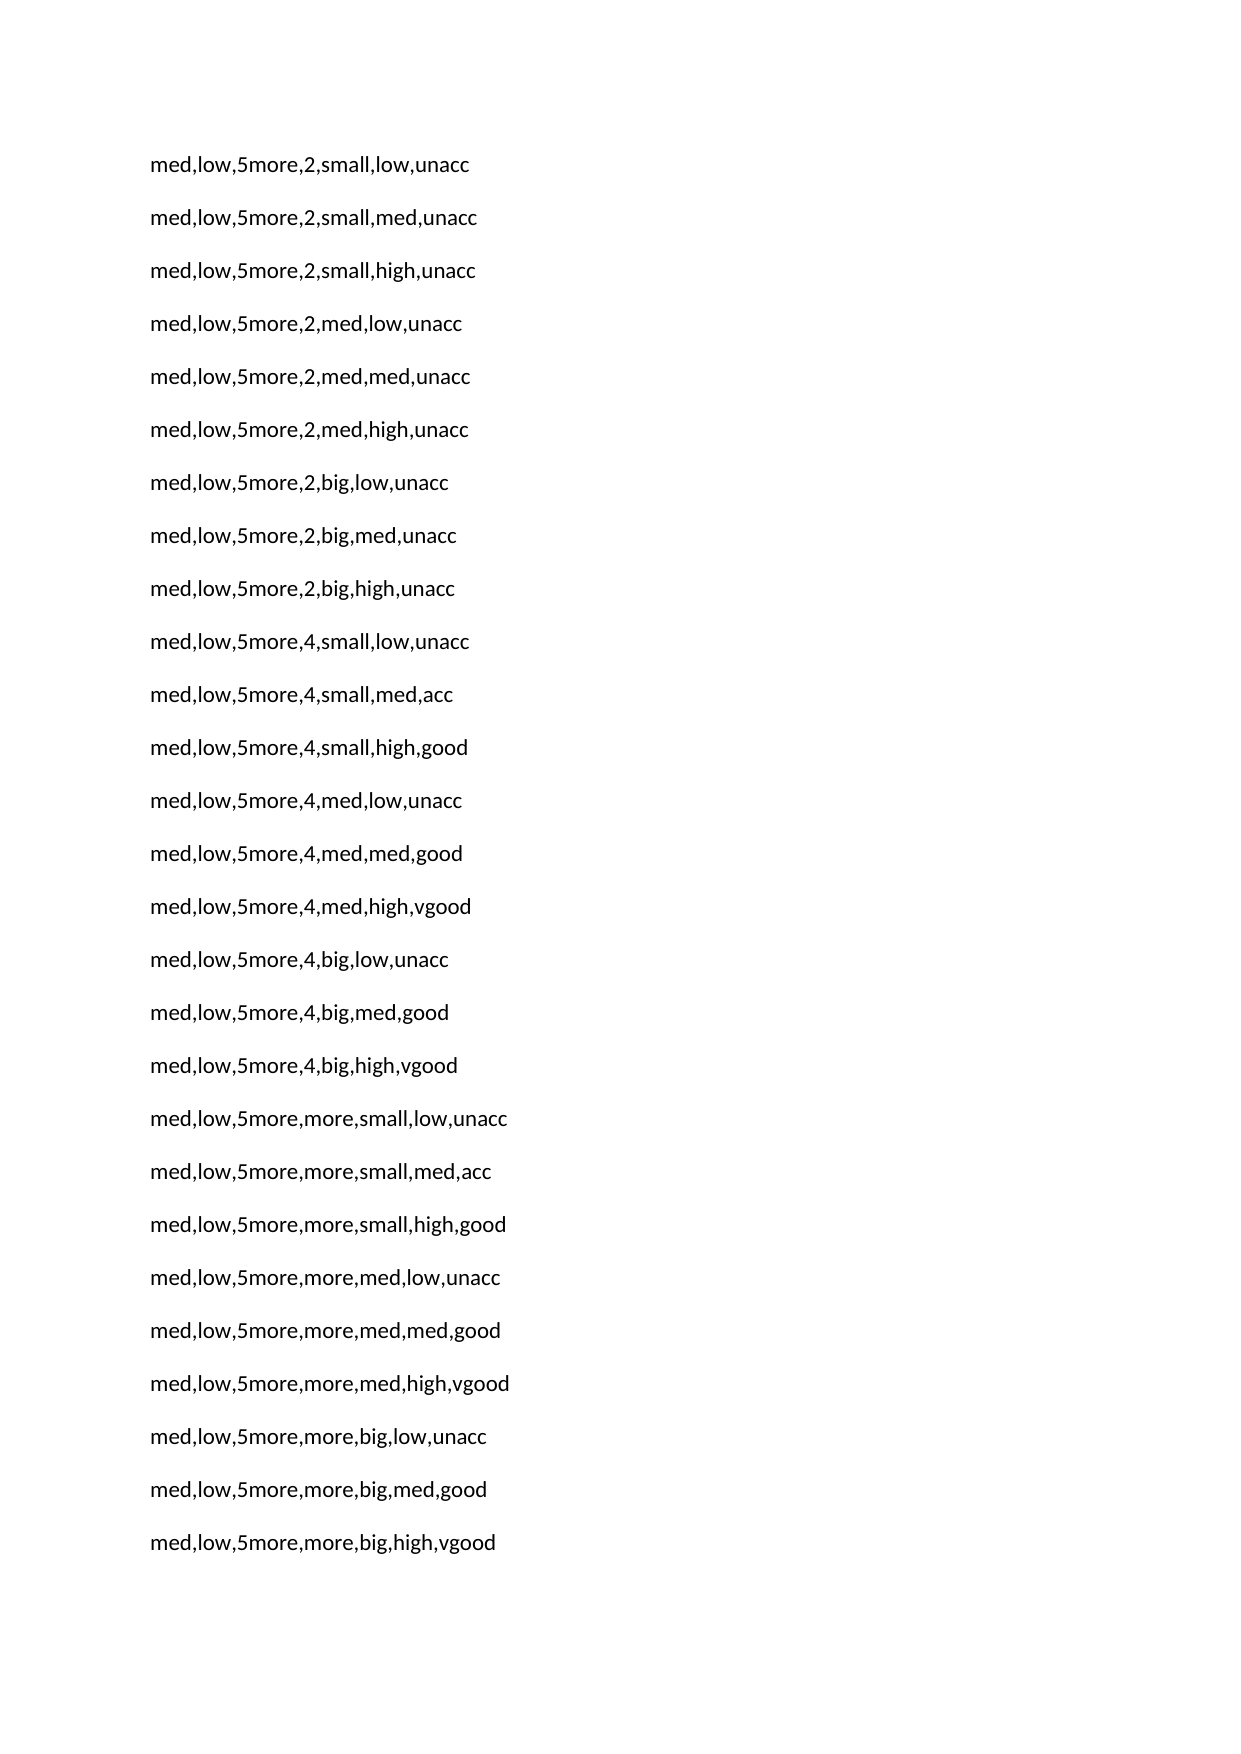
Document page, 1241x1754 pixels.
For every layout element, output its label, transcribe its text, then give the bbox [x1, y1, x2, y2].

text med,low,5more,4,small,low,unacc [150, 627, 1090, 655]
text med,low,5more,2,big,med,unacc [150, 521, 1090, 549]
text med,low,5more,2,small,low,unacc [150, 150, 1090, 178]
text med,low,5more,2,med,low,unacc [150, 309, 1090, 337]
text med,low,5more,2,med,high,unacc [150, 415, 1090, 443]
text med,low,5more,4,small,med,acc [150, 680, 1090, 708]
text med,low,5more,4,small,high,good [150, 733, 1090, 761]
text med,low,5more,4,med,med,good [150, 839, 1090, 867]
text med,low,5more,more,small,low,unacc [150, 1104, 1090, 1132]
text med,low,5more,more,med,low,unacc [150, 1263, 1090, 1291]
text med,low,5more,more,big,med,good [150, 1476, 1090, 1503]
text med,low,5more,4,med,high,vgood [150, 892, 1090, 920]
text med,low,5more,more,big,low,unacc [150, 1422, 1090, 1451]
text med,low,5more,more,small,med,acc [150, 1157, 1090, 1185]
text med,low,5more,2,big,high,unacc [150, 574, 1090, 602]
text med,low,5more,2,med,med,unacc [150, 362, 1090, 390]
text med,low,5more,2,big,low,unacc [150, 468, 1090, 496]
text med,low,5more,more,big,high,vgood [150, 1528, 1090, 1557]
text med,low,5more,4,big,med,good [150, 998, 1090, 1026]
text med,low,5more,more,small,high,good [150, 1210, 1090, 1238]
text med,low,5more,2,small,high,unacc [150, 256, 1090, 284]
text med,low,5more,more,med,high,vgood [150, 1369, 1090, 1397]
text med,low,5more,4,med,low,unacc [150, 786, 1090, 814]
text med,low,5more,4,big,high,vgood [150, 1051, 1090, 1079]
text med,low,5more,more,med,med,good [150, 1316, 1090, 1344]
text med,low,5more,4,big,low,unacc [150, 945, 1090, 973]
text med,low,5more,2,small,med,unacc [150, 203, 1090, 231]
